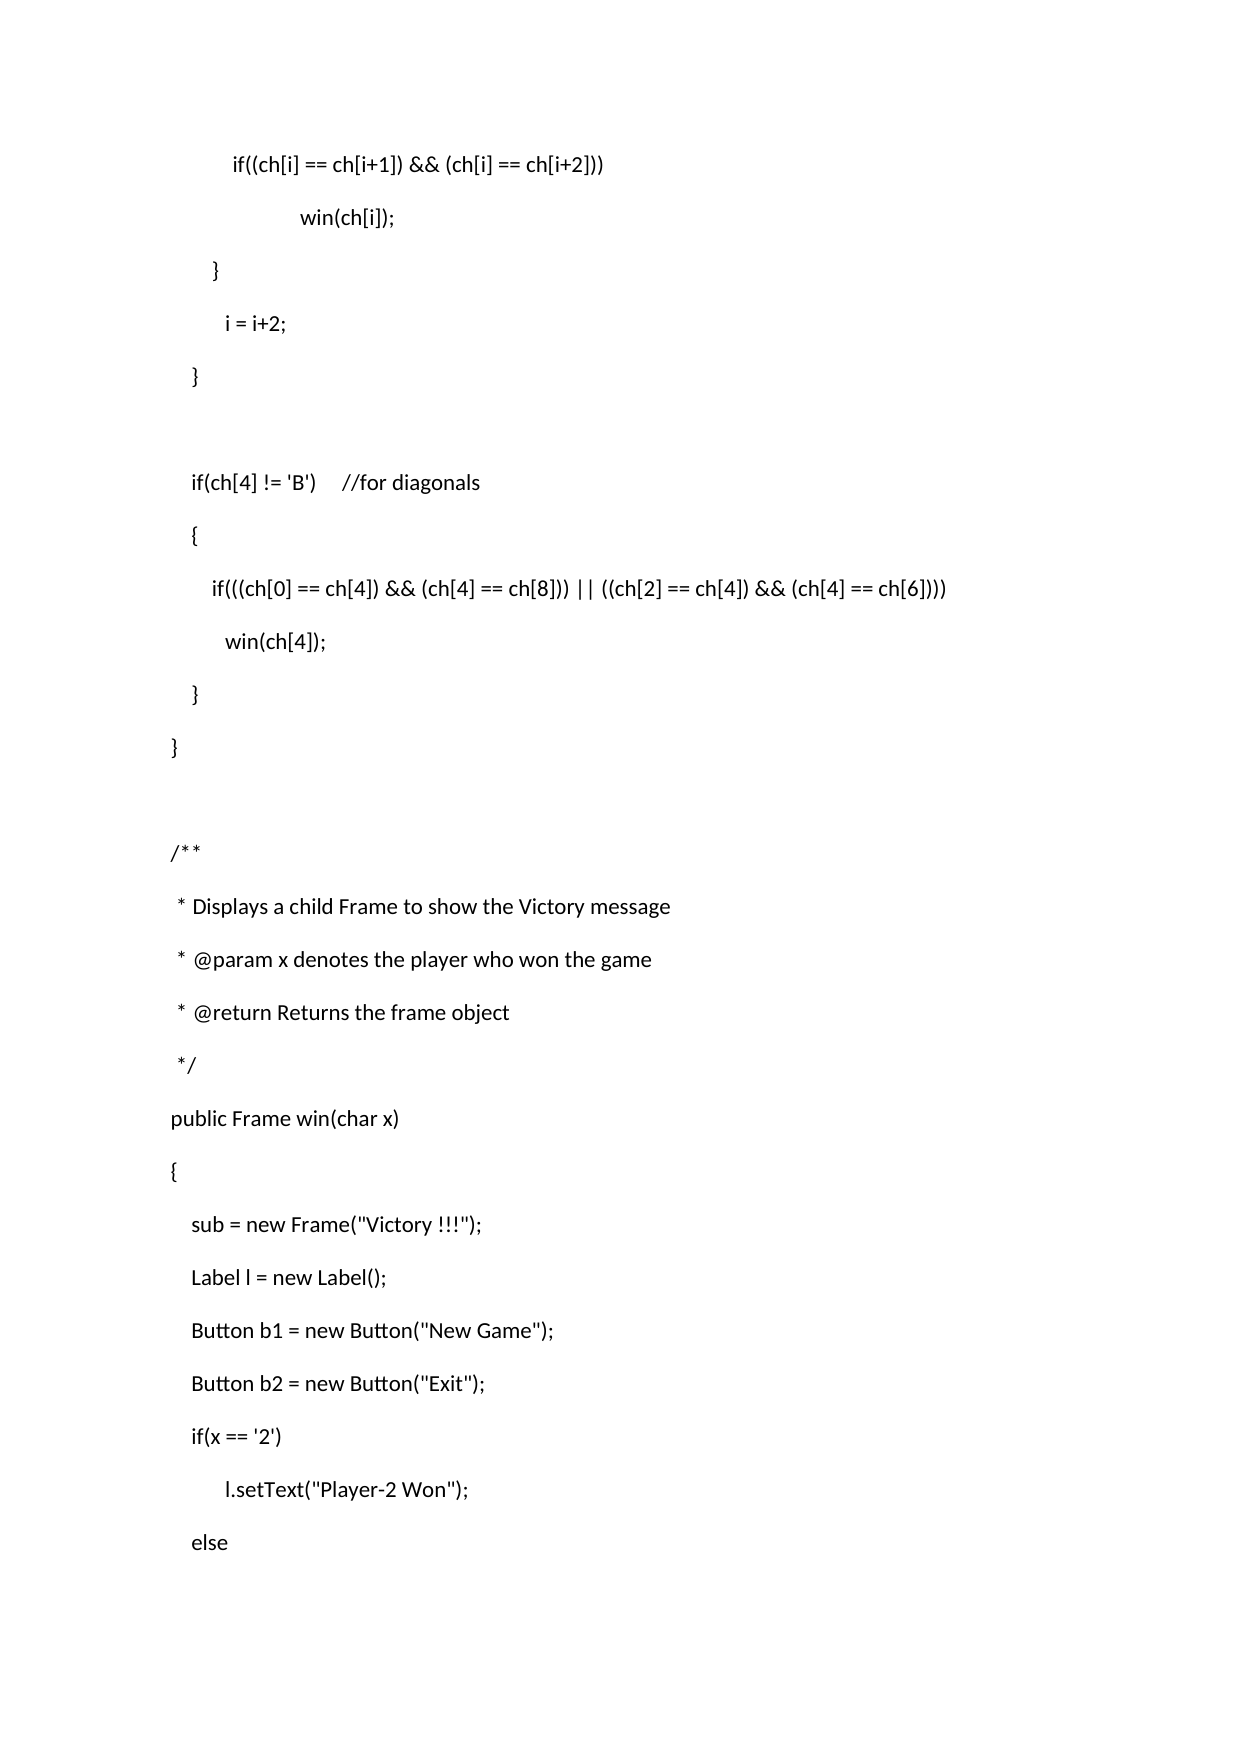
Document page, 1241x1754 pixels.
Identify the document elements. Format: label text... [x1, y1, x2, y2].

text */ [150, 1051, 1090, 1079]
text win(ch[4]); [150, 627, 1090, 655]
text public Frame win(char x) [150, 1104, 1090, 1132]
text * @param x denotes the player who won the game [150, 945, 1090, 973]
text if(x == '2') [150, 1422, 1090, 1451]
text if((ch[i] == ch[i+1]) && (ch[i] == ch[i+2])) [150, 150, 1090, 178]
text } [150, 733, 1090, 761]
text Label l = new Label(); [150, 1263, 1090, 1291]
text } [150, 362, 1090, 390]
text if(ch[4] != 'B') //for diagonals [150, 468, 1090, 496]
text * Displays a child Frame to show the Victory message [150, 892, 1090, 920]
text } [150, 680, 1090, 708]
text if(((ch[0] == ch[4]) && (ch[4] == ch[8])) || ((ch[2] == ch[4]) && (ch[4] == ch[6]))) [150, 574, 1090, 602]
text sub = new Frame("Victory !!!"); [150, 1210, 1090, 1238]
text Button b1 = new Button("New Game"); [150, 1316, 1090, 1344]
text l.setText("Player-2 Won"); [150, 1476, 1090, 1503]
text * @return Returns the frame object [150, 998, 1090, 1026]
text { [150, 521, 1090, 549]
text } [150, 256, 1090, 284]
text win(ch[i]); [150, 203, 1090, 231]
text Button b2 = new Button("Exit"); [150, 1369, 1090, 1397]
text i = i+2; [150, 309, 1090, 337]
text { [150, 1157, 1090, 1185]
text else [150, 1528, 1090, 1557]
text /** [150, 839, 1090, 867]
